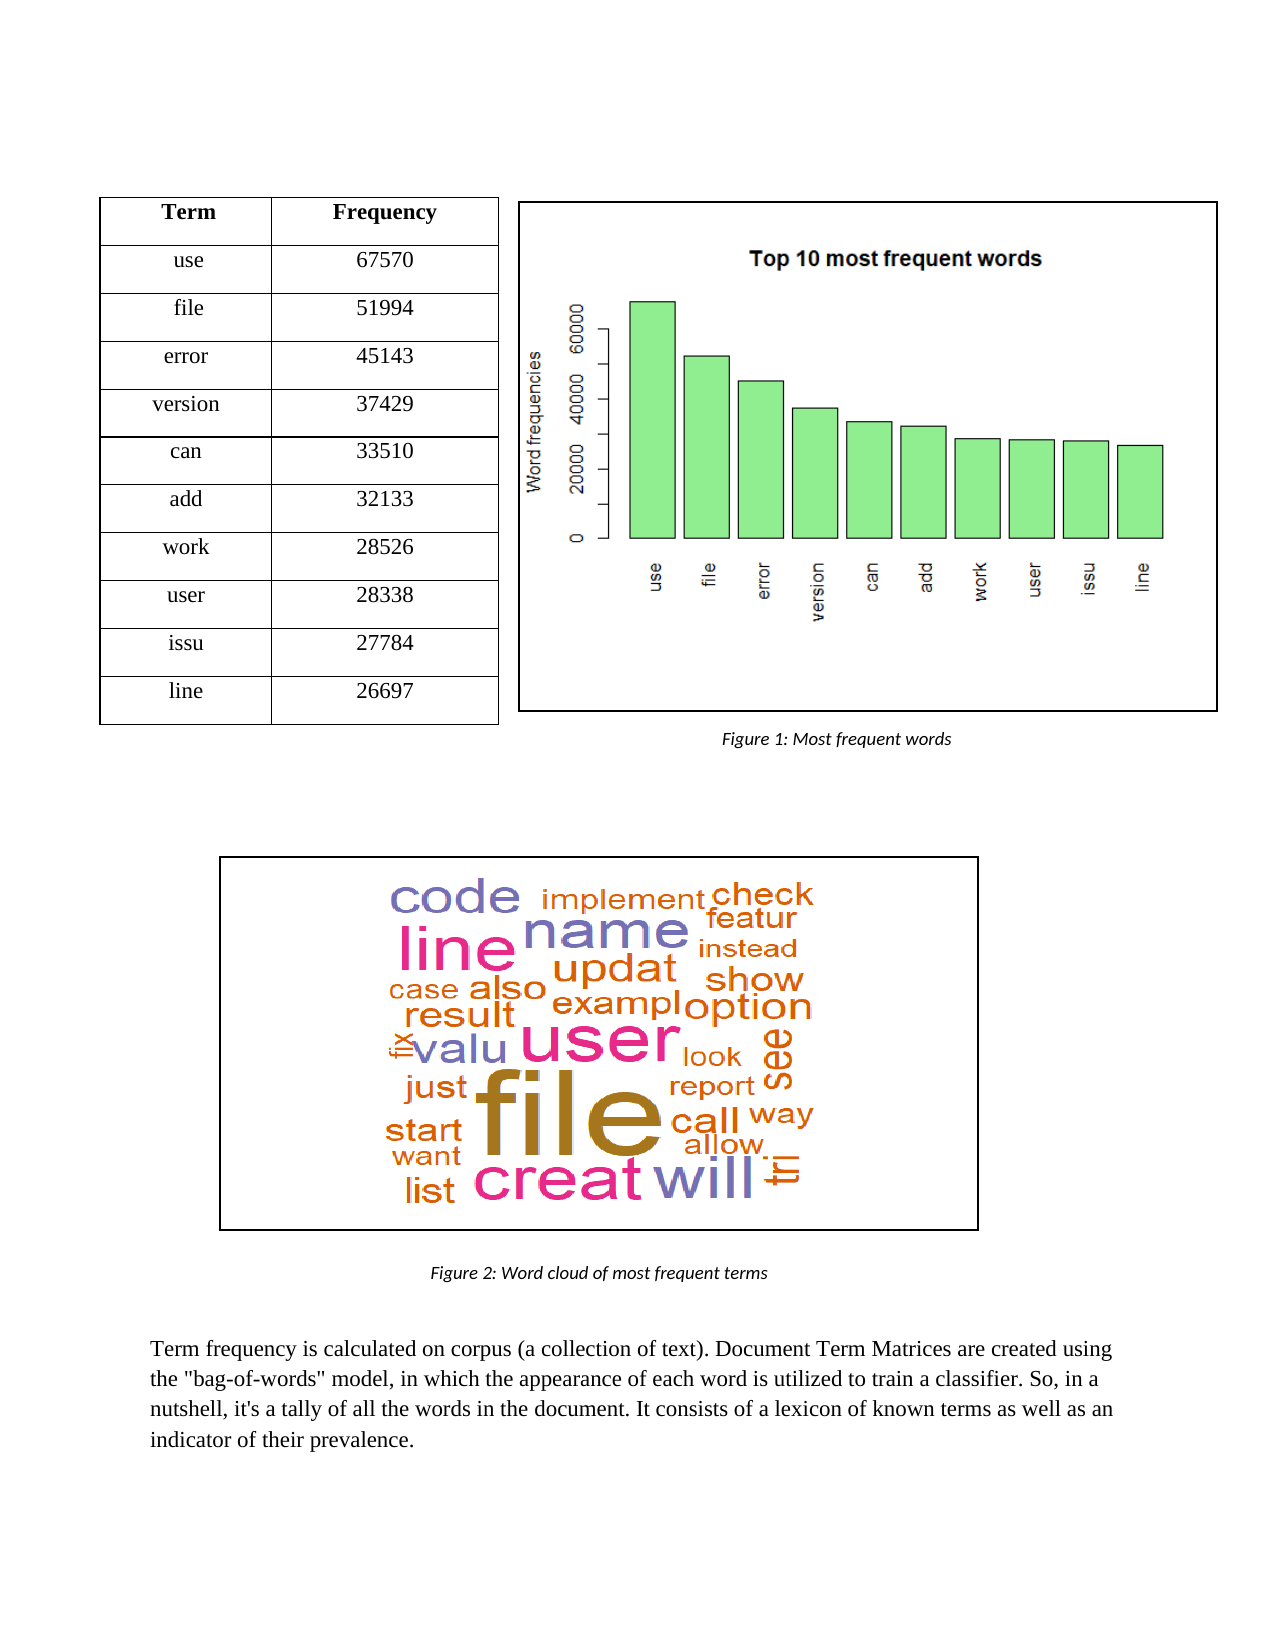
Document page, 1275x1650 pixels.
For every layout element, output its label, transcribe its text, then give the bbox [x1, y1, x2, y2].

table_cell can [101, 438, 271, 484]
table_header Frequency [272, 198, 498, 245]
table_cell version [101, 390, 271, 436]
table_cell 67570 [272, 246, 498, 293]
table_cell use [101, 246, 271, 293]
picture [221, 859, 976, 1222]
table_cell work [101, 533, 271, 580]
table_cell 51994 [272, 294, 498, 341]
table_cell file [101, 294, 271, 341]
picture [520, 214, 1216, 650]
table_cell 28338 [272, 581, 498, 628]
table_cell 26697 [272, 677, 498, 724]
table_cell line [101, 677, 271, 724]
table_cell add [101, 485, 271, 532]
table_cell 37429 [272, 390, 498, 436]
table_cell 28526 [272, 533, 498, 580]
text Term frequency is calculated on corpus (a collection of text). Document Term Matrices are created using the "bag-of-words" model, in which the appearance of each word is utilized to train a classifier. So, in a nutshell, it's a tally of all the words in the document. It consists of a lexicon of known terms as well as an indicator of their prevalence. [150, 1335, 1125, 1452]
table_cell 33510 [272, 438, 498, 484]
table_cell 27784 [272, 629, 498, 676]
table_cell 45143 [272, 342, 498, 388]
table_cell 32133 [272, 485, 498, 532]
picture [1218, 214, 1227, 650]
table_header Term [101, 198, 271, 245]
table_cell error [101, 342, 271, 388]
table_cell issu [101, 629, 271, 676]
table_cell user [101, 581, 271, 628]
